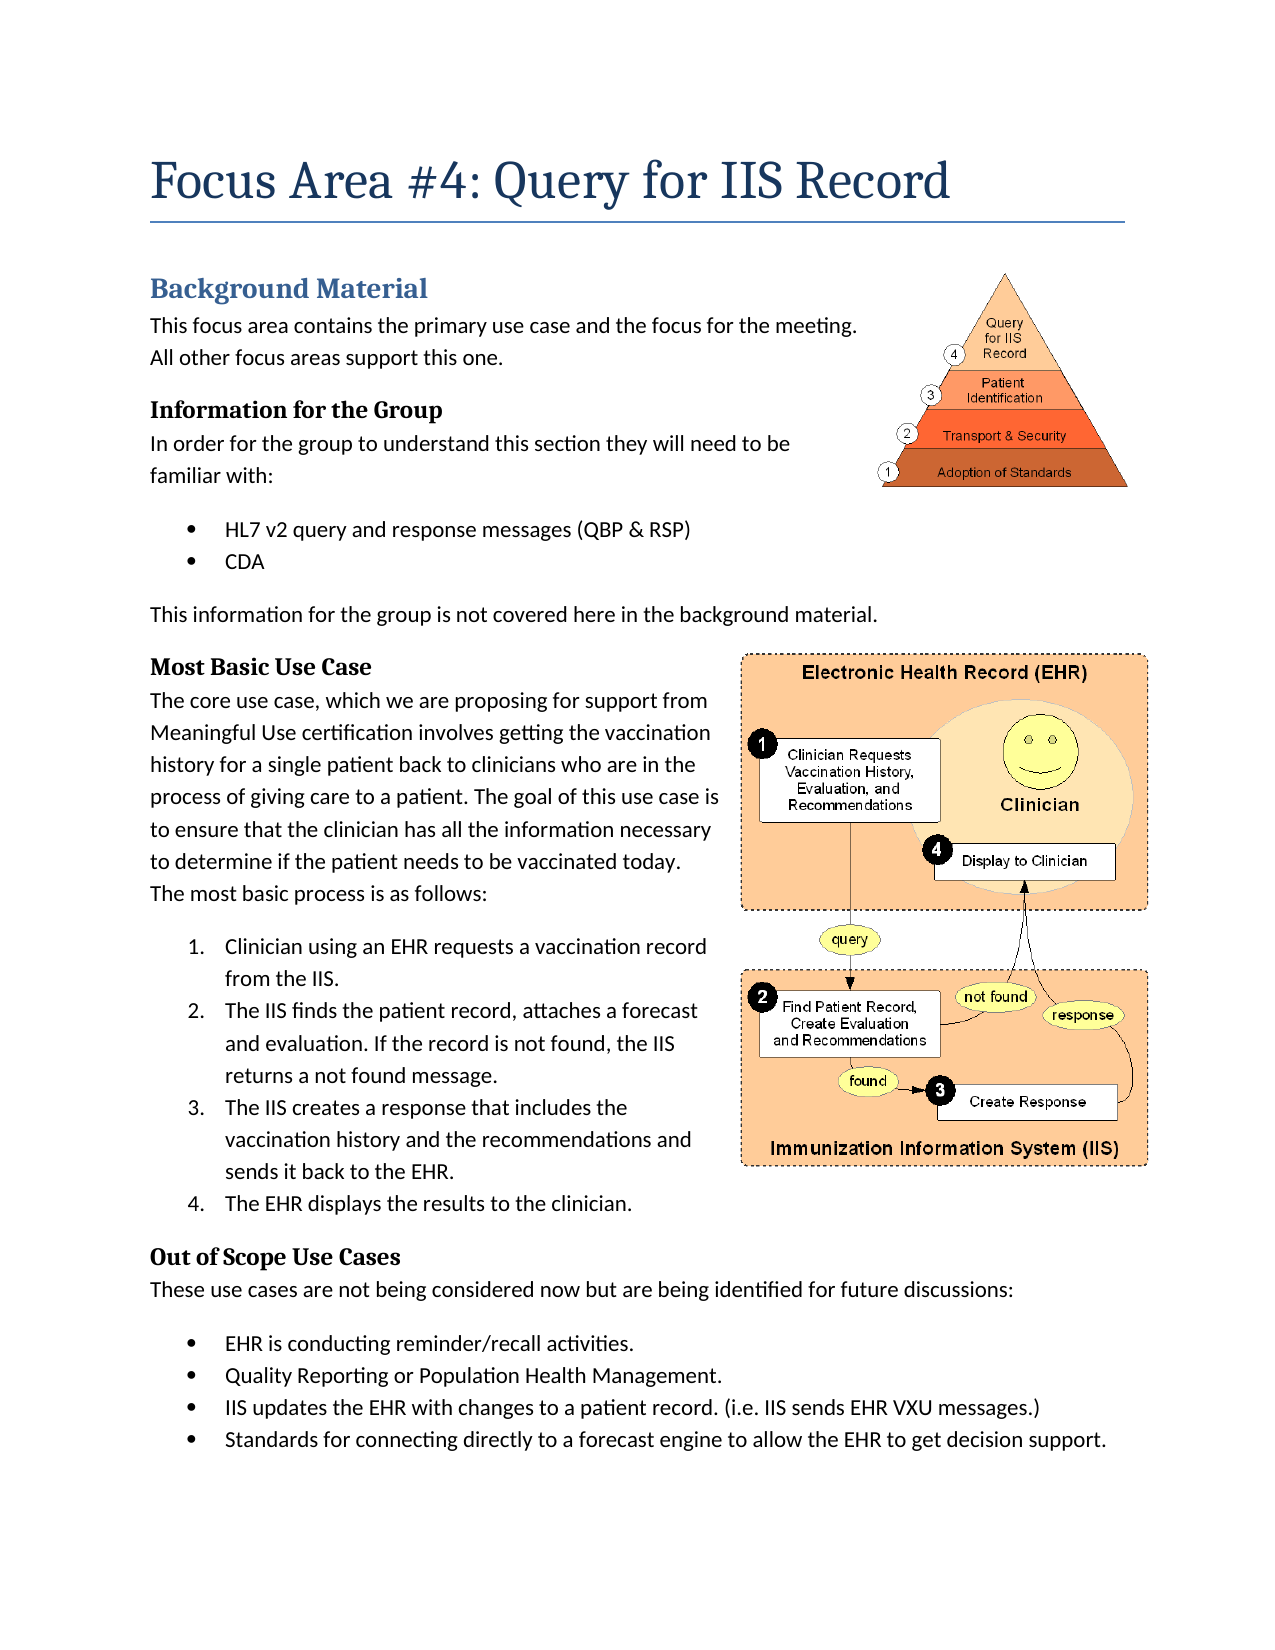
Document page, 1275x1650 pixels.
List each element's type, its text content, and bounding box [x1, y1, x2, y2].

text This information for the group is not covered here in the background material. [150, 600, 1125, 628]
subtitle Most Basic Use Case [150, 653, 740, 682]
subtitle Background Material [150, 273, 877, 306]
list The IIS finds the patient record, attaches a forecast and evaluation. If the record is not found, the IIS returns a not found message. [187, 996, 740, 1089]
list HL7 v2 query and response messages (QBP & RSP) [187, 515, 1125, 543]
text This focus area contains the primary use case and the focus for the meeting. All other focus areas support this one. [150, 311, 877, 371]
picture [740, 653, 1149, 1167]
text The core use case, which we are proposing for support from Meaningful Use certification involves getting the vaccination history for a single patient back to clinicians who are in the process of giving care to a patient. The goal of this use case is to ensure that the clinician has all the information necessary to determine if the patient needs to be vaccinated today. The most basic process is as follows: [150, 686, 740, 907]
text In order for the group to understand this section they will need to be familiar with: [150, 429, 1125, 490]
list CDA [187, 547, 1125, 575]
list EHR is conducting reminder/recall activities. [187, 1329, 1125, 1357]
list Standards for connecting directly to a forecast engine to allow the EHR to get decision support. [187, 1425, 1125, 1453]
text These use cases are not being considered now but are being identified for future discussions: [150, 1276, 1125, 1304]
title Focus Area #4: Query for IIS Record [150, 150, 1125, 221]
subtitle Information for the Group [150, 396, 877, 425]
picture [877, 273, 1128, 487]
list The EHR displays the results to the clinician. [187, 1189, 1125, 1218]
list IIS updates the EHR with changes to a patient record. (i.e. IIS sends EHR VXU messages.) [187, 1393, 1125, 1421]
list Quality Reporting or Population Health Management. [187, 1361, 1125, 1389]
subtitle Out of Scope Use Cases [150, 1243, 1125, 1271]
list The IIS creates a response that includes the vaccination history and the recommendations and sends it back to the EHR. [187, 1093, 1125, 1185]
list Clinician using an EHR requests a vaccination record from the IIS. [187, 932, 740, 992]
